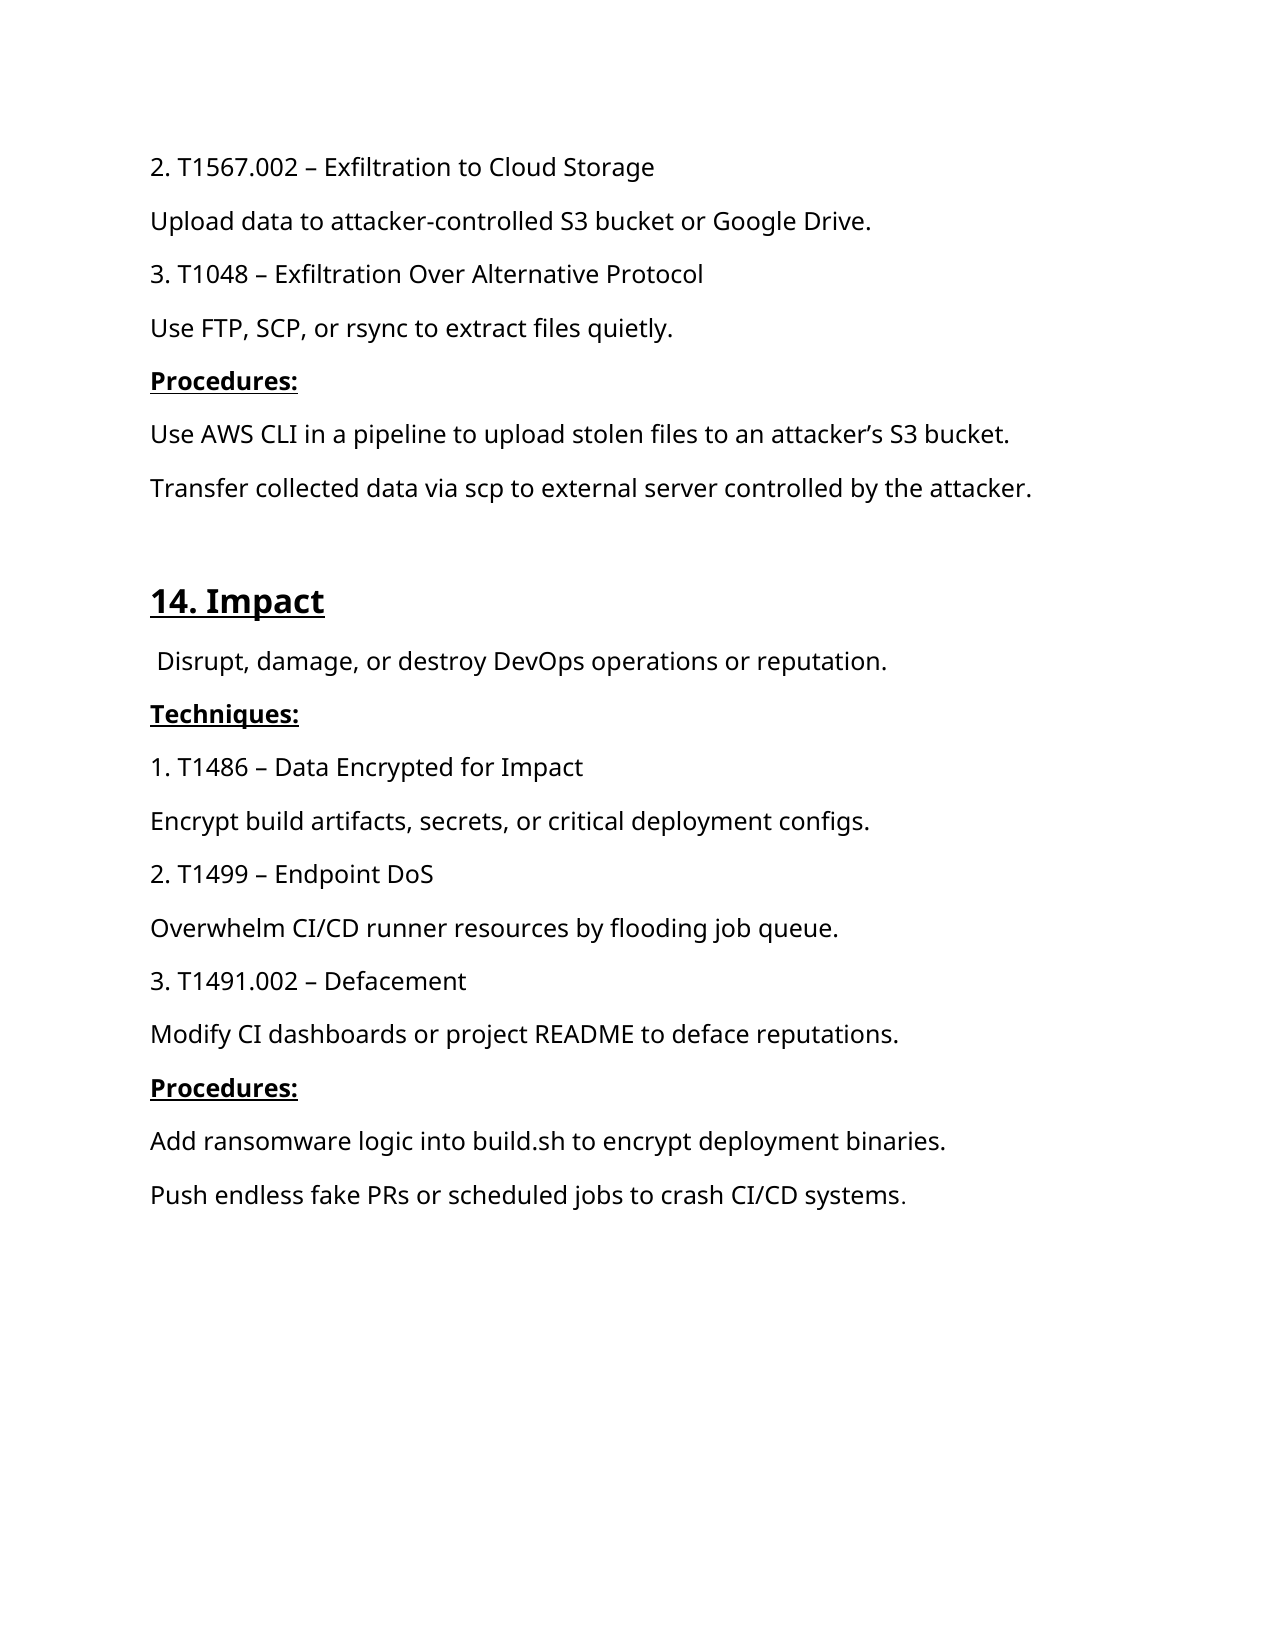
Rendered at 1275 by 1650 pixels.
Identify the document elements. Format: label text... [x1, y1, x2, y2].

text 2. T1499 – Endpoint DoS [150, 857, 1125, 891]
text 3. T1048 – Exfiltration Over Alternative Protocol [150, 257, 1125, 291]
text Upload data to attacker-controlled S3 bucket or Google Drive. [150, 203, 1125, 237]
text 1. T1486 – Data Encrypted for Impact [150, 750, 1125, 784]
text Procedures: [150, 1071, 1125, 1105]
text Encrypt build artifacts, secrets, or critical deployment configs. [150, 803, 1125, 837]
text Disrupt, damage, or destroy DevOps operations or reputation. [150, 643, 1125, 677]
text Push endless fake PRs or scheduled jobs to crash CI/CD systems. [150, 1177, 1125, 1212]
text Procedures: [150, 364, 1125, 398]
text Techniques: [150, 697, 1125, 731]
text Transfer collected data via scp to external server controlled by the attacker. [150, 471, 1125, 505]
text Overwhelm CI/CD runner resources by flooding job queue. [150, 910, 1125, 944]
text Use FTP, SCP, or rsync to extract files quietly. [150, 310, 1125, 344]
text Use AWS CLI in a pipeline to upload stolen files to an attacker’s S3 bucket. [150, 417, 1125, 451]
text Add ransomware logic into build.sh to encrypt deployment binaries. [150, 1124, 1125, 1158]
text 2. T1567.002 – Exfiltration to Cloud Storage [150, 150, 1125, 184]
text 14. Impact [150, 577, 1125, 623]
text Modify CI dashboards or project README to deface reputations. [150, 1017, 1125, 1051]
text 3. T1491.002 – Defacement [150, 964, 1125, 998]
